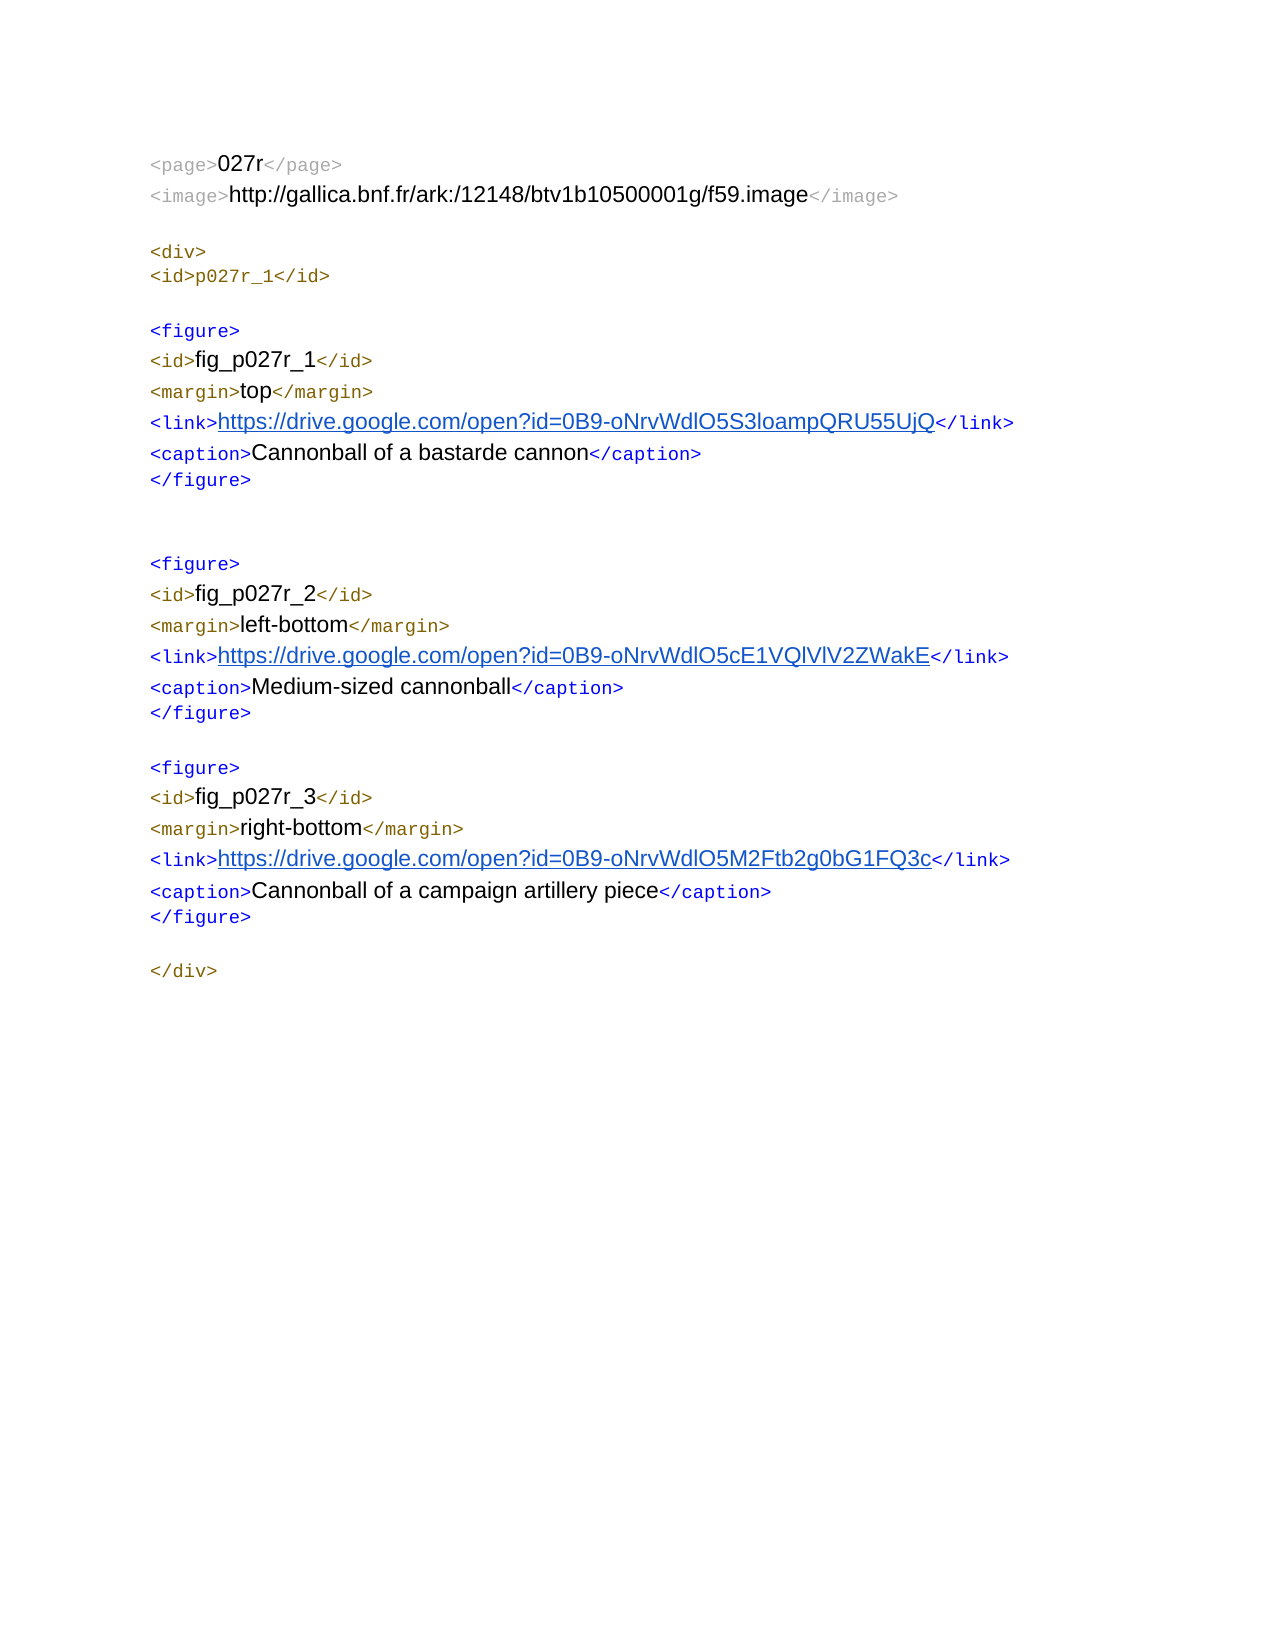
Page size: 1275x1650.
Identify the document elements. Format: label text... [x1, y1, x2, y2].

text </figure> [150, 470, 1125, 492]
text <link>https://drive.google.com/open?id=0B9-oNrvWdlO5cE1VQlVlV2ZWakE</link> [150, 642, 1125, 669]
text </figure> [150, 908, 1125, 929]
text <id>fig_p027r_1</id> [150, 346, 1125, 373]
text <margin>left-bottom</margin> [150, 611, 1125, 638]
text <page>027r</page> [150, 150, 1125, 177]
text <id>p027r_1</id> [150, 267, 1125, 288]
text <div> [150, 242, 1125, 264]
text <figure> [150, 321, 1125, 343]
text <caption>Medium-sized cannonball</caption> [150, 673, 1125, 700]
text <image>http://gallica.bnf.fr/ark:/12148/btv1b10500001g/f59.image</image> [150, 181, 1125, 208]
text <margin>right-bottom</margin> [150, 814, 1125, 841]
text <link>https://drive.google.com/open?id=0B9-oNrvWdlO5S3loampQRU55UjQ</link> [150, 408, 1125, 435]
text <figure> [150, 555, 1125, 576]
text </figure> [150, 704, 1125, 725]
text <id>fig_p027r_2</id> [150, 579, 1125, 607]
text <margin>top</margin> [150, 377, 1125, 404]
text <id>fig_p027r_3</id> [150, 783, 1125, 810]
text <caption>Cannonball of a campaign artillery piece</caption> [150, 877, 1125, 904]
text <caption>Cannonball of a bastarde cannon</caption> [150, 439, 1125, 466]
text <link>https://drive.google.com/open?id=0B9-oNrvWdlO5M2Ftb2g0bG1FQ3c</link> [150, 845, 1125, 872]
text <figure> [150, 759, 1125, 780]
text </div> [150, 962, 1125, 983]
